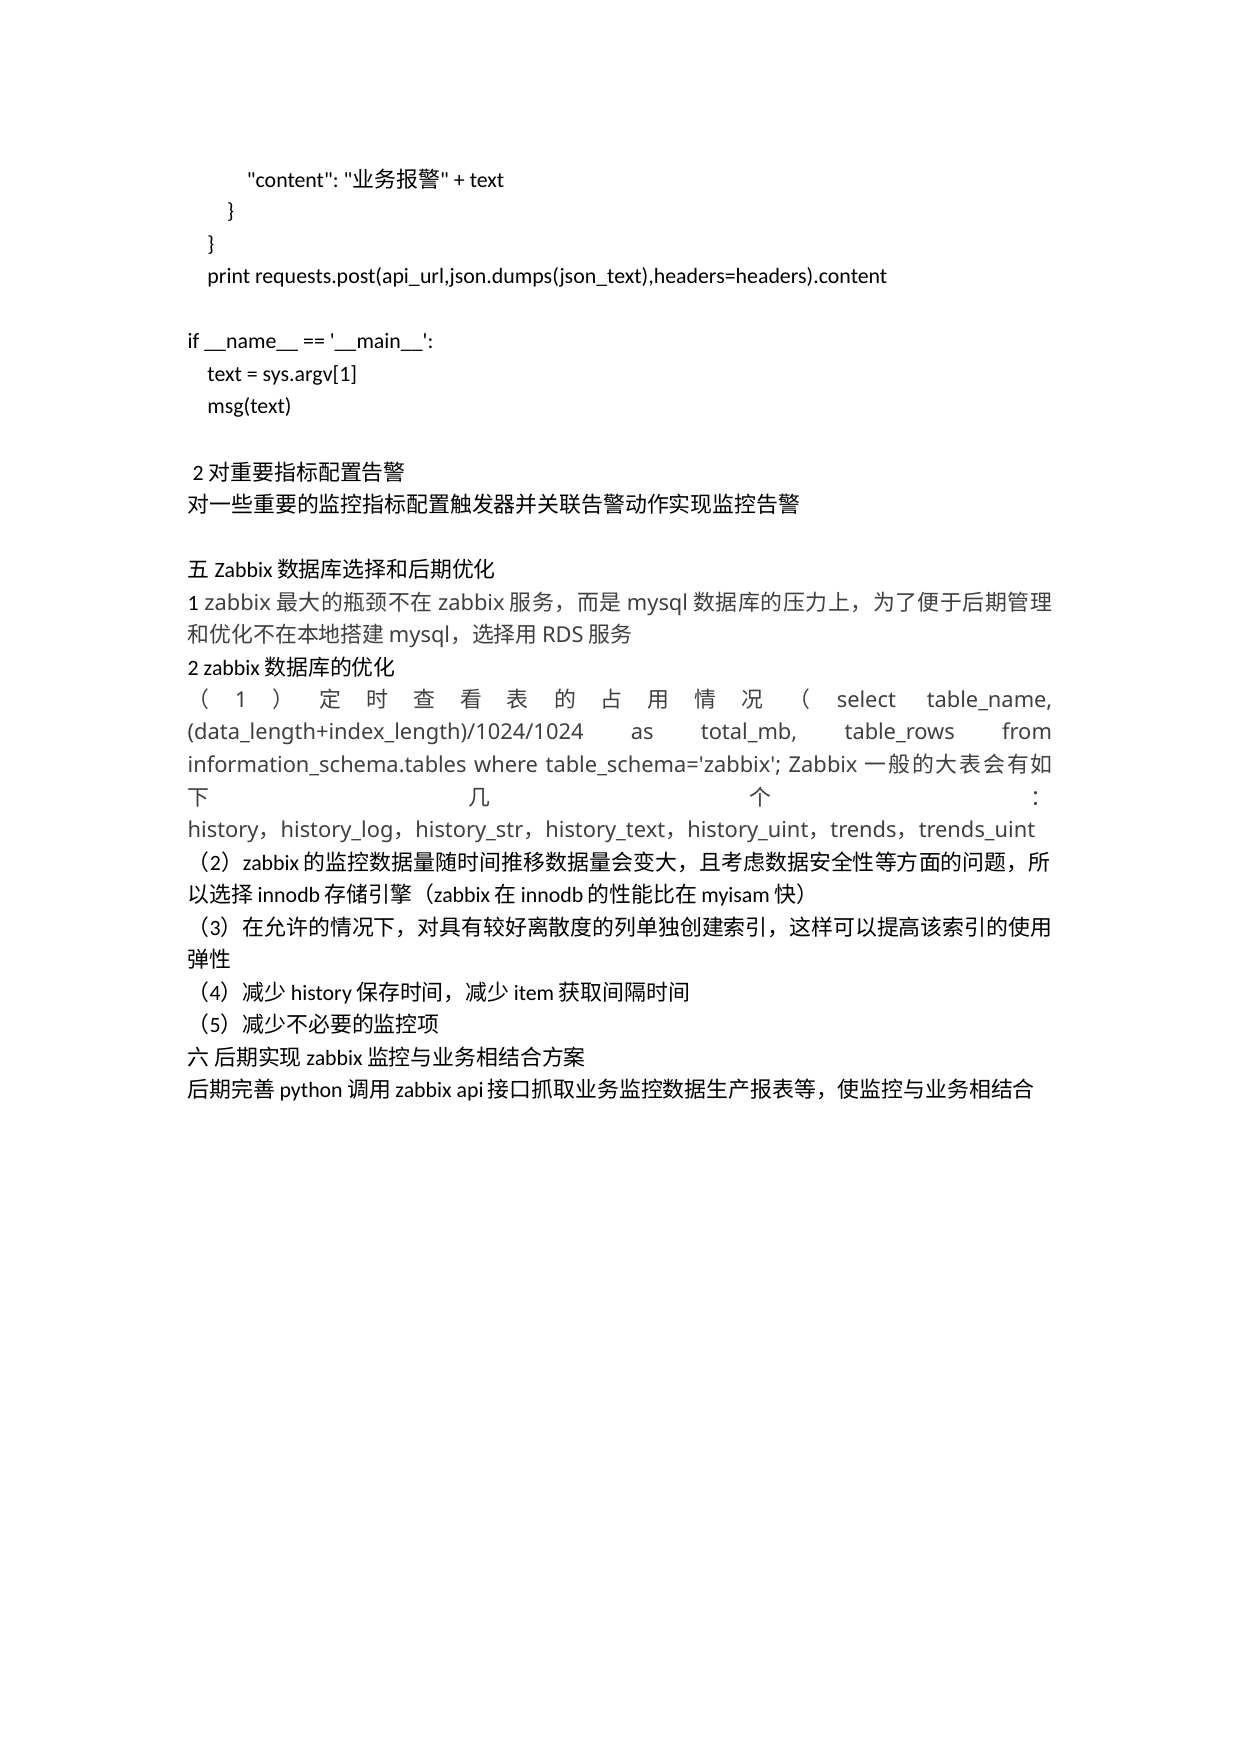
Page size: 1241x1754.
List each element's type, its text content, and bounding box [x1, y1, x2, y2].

text text = sys.argv[1] [187, 357, 1053, 389]
text 五 Zabbix数据库选择和后期优化 [187, 552, 1053, 584]
text （5）减少不必要的监控项 [187, 1007, 1053, 1039]
text "content": "业务报警" + text [187, 162, 1053, 194]
text 后期完善python调用zabbix api接口抓取业务监控数据生产报表等，使监控与业务相结合 [187, 1072, 1053, 1104]
text （3）在允许的情况下，对具有较好离散度的列单独创建索引，这样可以提高该索引的使用弹性 [187, 909, 1053, 974]
text msg(text) [187, 389, 1053, 422]
text 2 zabbix数据库的优化 [187, 649, 1053, 682]
text } [187, 194, 1053, 227]
text 对一些重要的监控指标配置触发器并关联告警动作实现监控告警 [187, 487, 1053, 519]
text print requests.post(api_url,json.dumps(json_text),headers=headers).content [187, 259, 1053, 292]
text （2）zabbix的监控数据量随时间推移数据量会变大，且考虑数据安全性等方面的问题，所以选择innodb存储引擎（zabbix在innodb的性能比在myisam快） [187, 844, 1053, 909]
text （4）减少history保存时间，减少item获取间隔时间 [187, 974, 1053, 1007]
text } [187, 227, 1053, 259]
text 1 zabbix最大的瓶颈不在zabbix服务，而是mysql数据库的压力上，为了便于后期管理和优化不在本地搭建mysql，选择用RDS服务 [187, 584, 1053, 649]
text 六 后期实现zabbix监控与业务相结合方案 [187, 1039, 1053, 1072]
text 2 对重要指标配置告警 [187, 454, 1053, 487]
text if __name__ == '__main__': [187, 324, 1053, 357]
text （1）定时查看表的占用情况（select table_name, (data_length+index_length)/1024/1024 as total_mb, table_rows from information_schema.tables where table_schema='zabbix'; Zabbix一般的大表会有如下几个：history，history_log，history_str，history_text，history_uint，trends，trends_uint [187, 682, 1053, 844]
